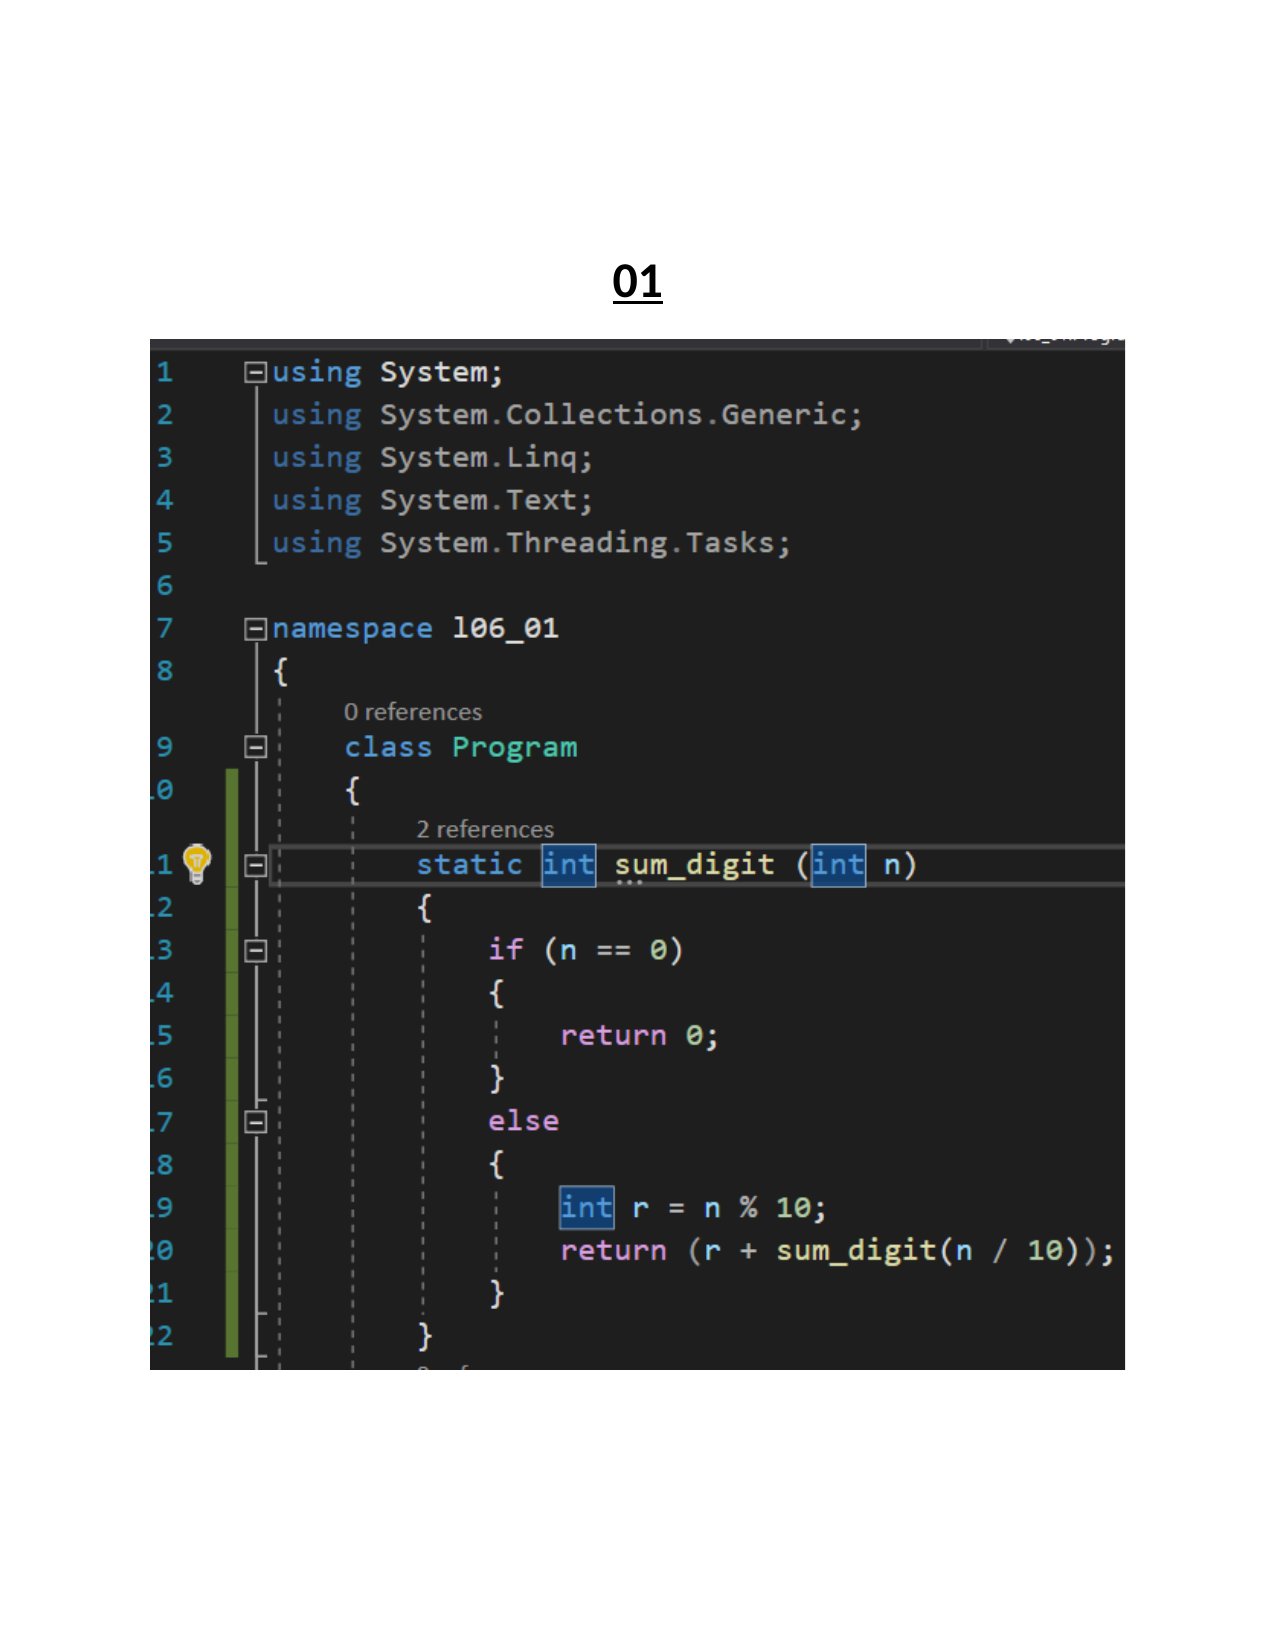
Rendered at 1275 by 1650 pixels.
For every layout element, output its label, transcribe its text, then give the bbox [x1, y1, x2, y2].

picture [150, 339, 1125, 1370]
text 01 [150, 248, 1125, 309]
